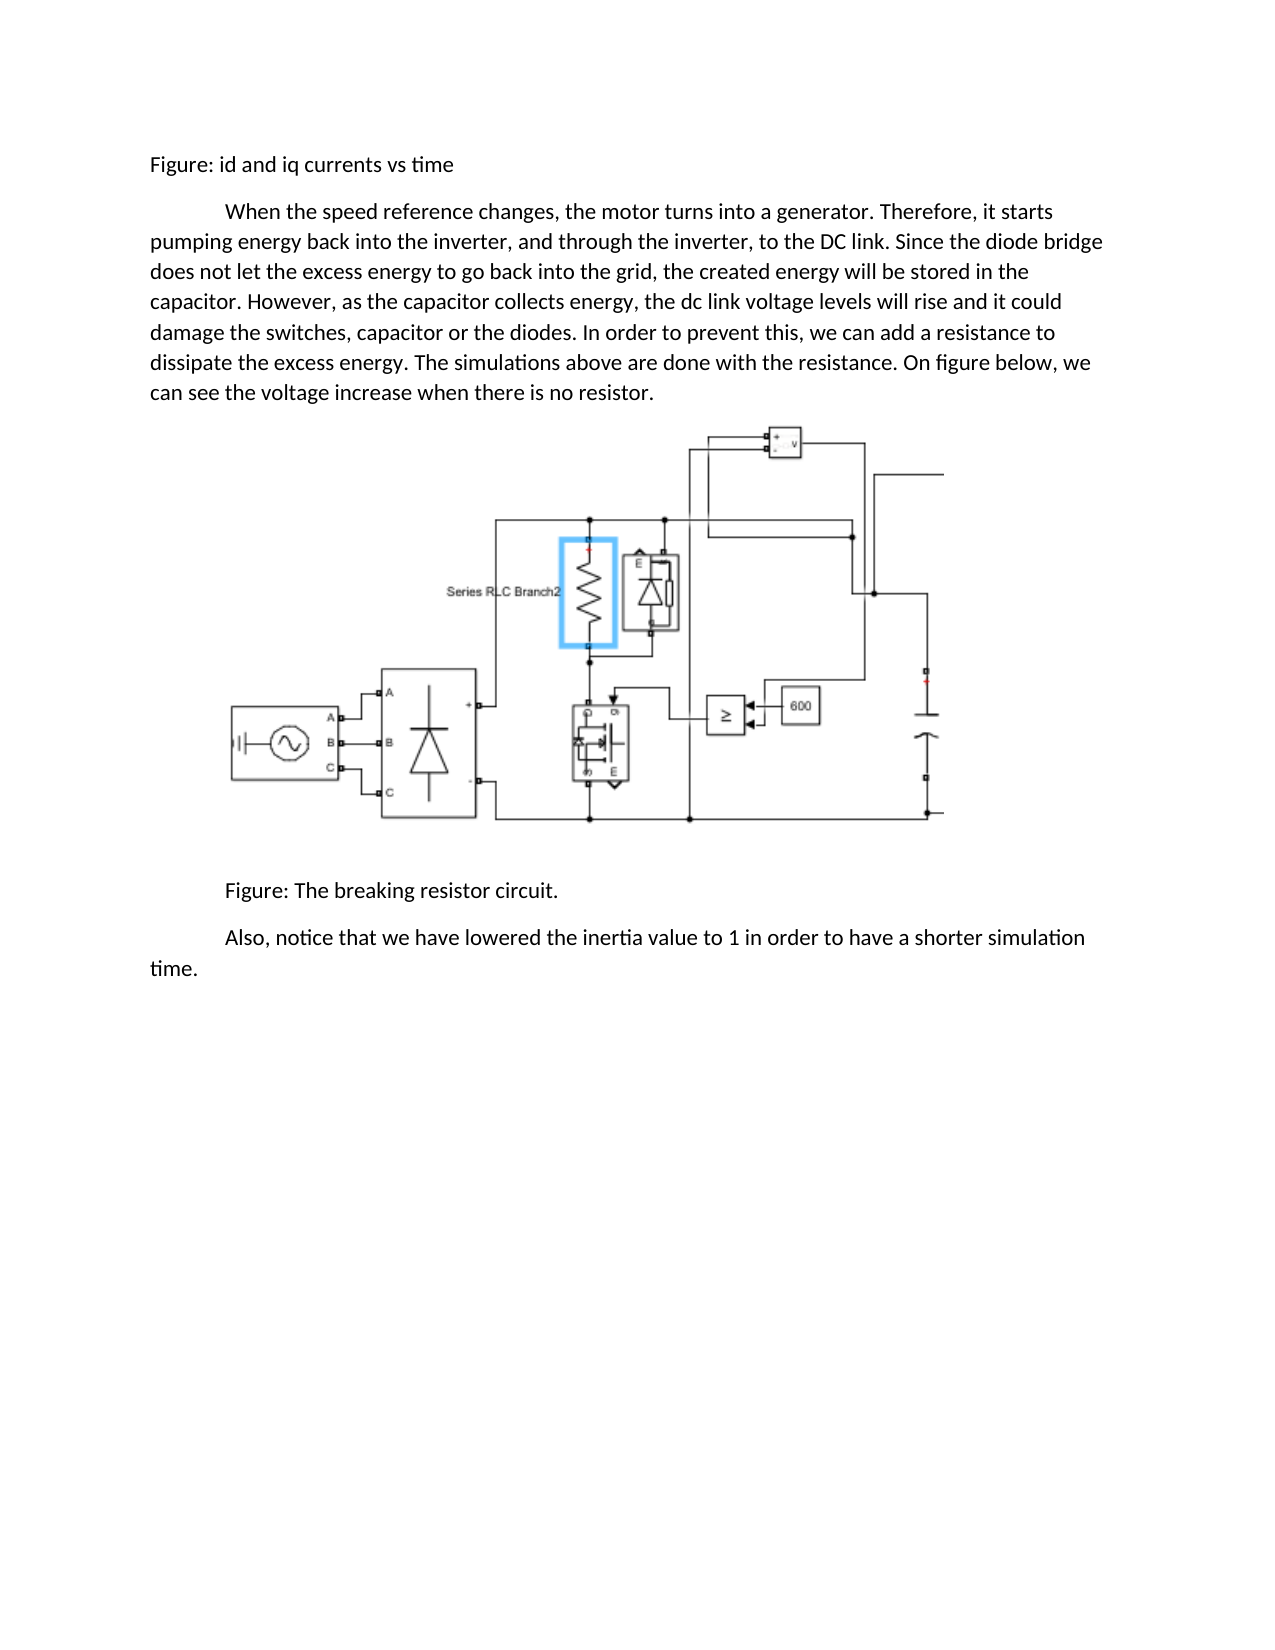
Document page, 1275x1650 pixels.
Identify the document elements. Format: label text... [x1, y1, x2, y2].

text When the speed reference changes, the motor turns into a generator. Therefore, it starts pumping energy back into the inverter, and through the inverter, to the DC link. Since the diode bridge does not let the excess energy to go back into the grid, the created energy will be stored in the capacitor. However, as the capacitor collects energy, the dc link voltage levels will rise and it could damage the switches, capacitor or the diodes. In order to prevent this, we can add a resistance to dissipate the excess energy. The simulations above are done with the resistance. On figure below, we can see the voltage increase when there is no resistor. [150, 197, 1125, 406]
text Figure: id and iq currents vs time [150, 150, 1125, 178]
text Figure: The breaking resistor circuit. [150, 877, 1125, 905]
text Also, notice that we have lowered the inertia value to 1 in order to have a shorter simulation time. [150, 923, 1125, 982]
picture [225, 425, 944, 858]
